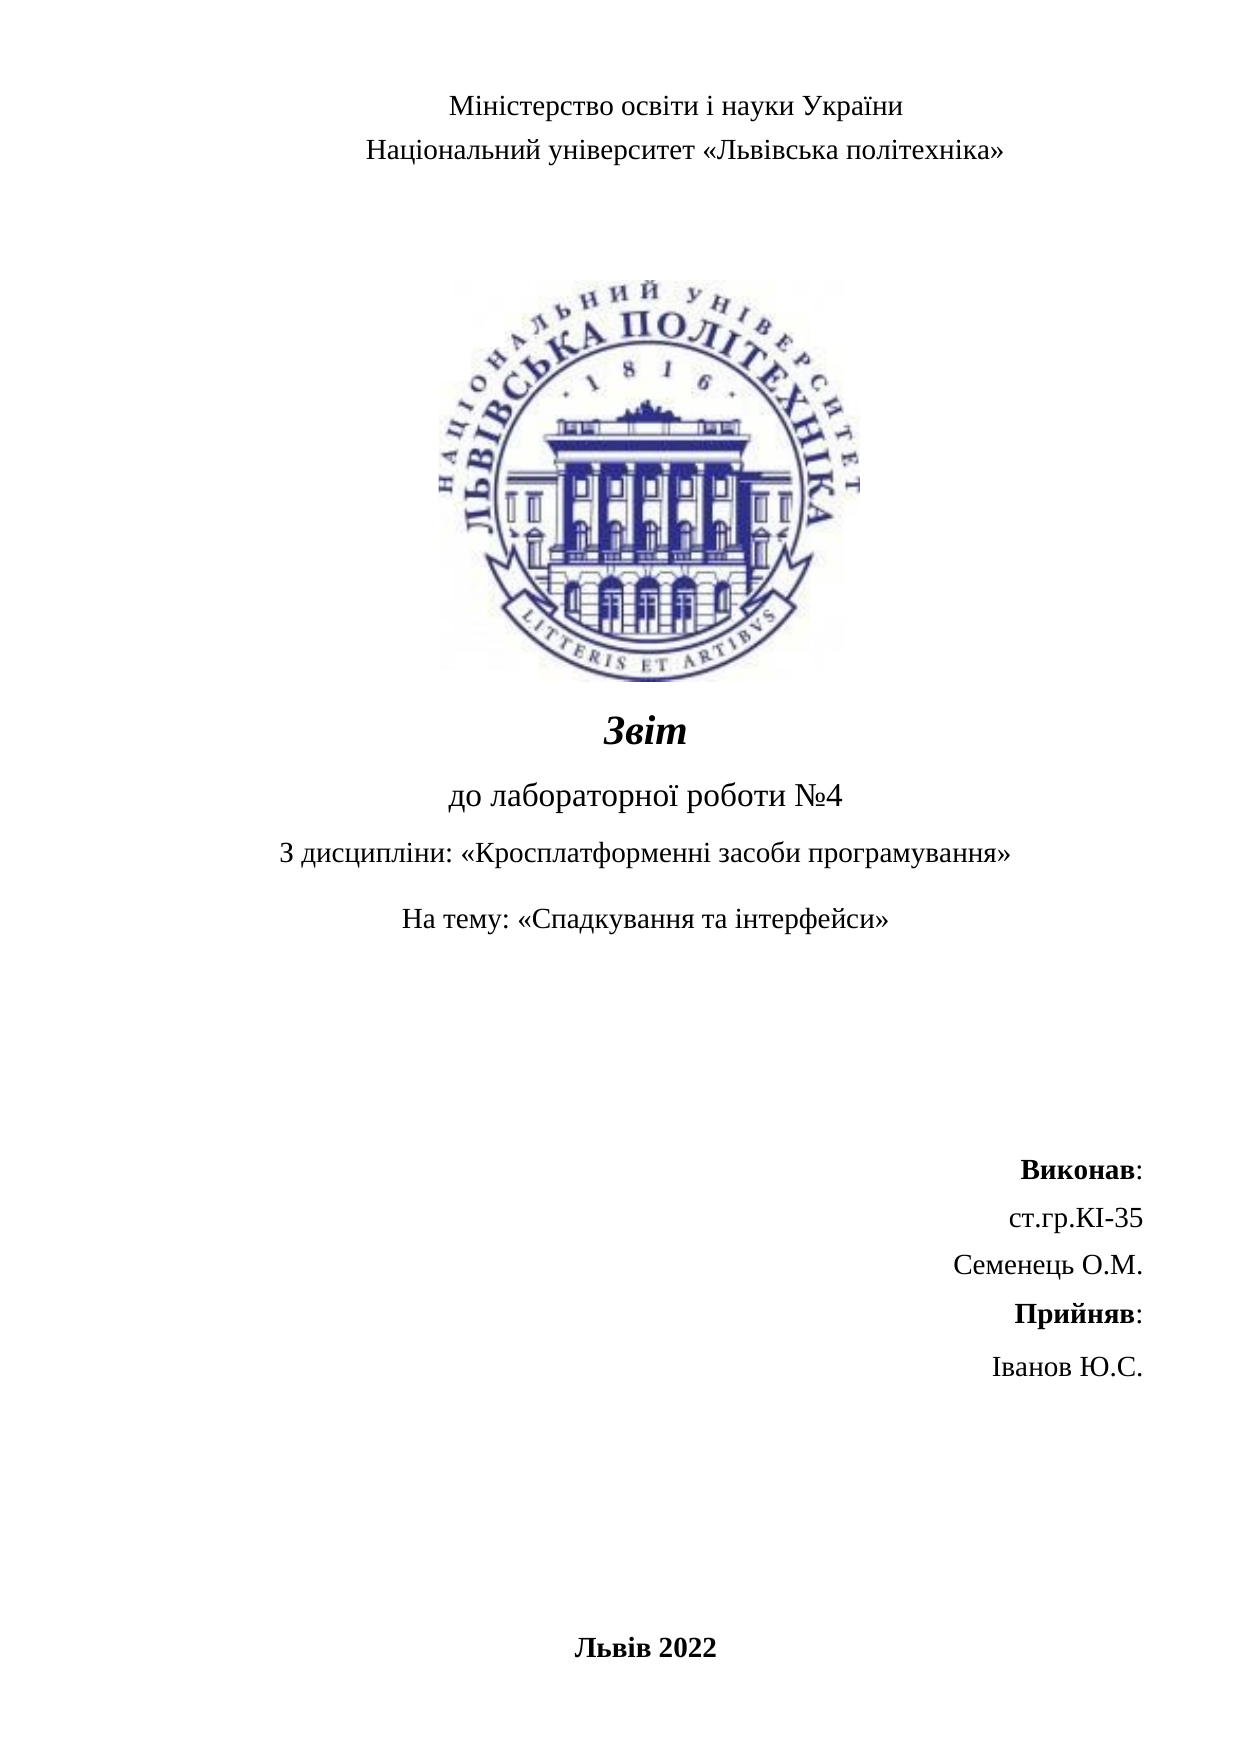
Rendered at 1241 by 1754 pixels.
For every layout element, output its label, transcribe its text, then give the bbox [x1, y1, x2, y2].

text Прийняв: [723, 1296, 1143, 1329]
text Львів 2022 [200, 1631, 1091, 1664]
text до лабораторної роботи №4 [148, 775, 1143, 814]
text ст.гр.КІ-35 [723, 1200, 1143, 1233]
subtitle Звіт [148, 706, 1144, 754]
text На тему: «Спадкування та інтерфейси» [200, 901, 1091, 934]
text Семенець О.М. [723, 1247, 1143, 1281]
text З дисципліни: «Кросплатформенні засоби програмування» [200, 835, 1090, 868]
picture [438, 280, 860, 682]
text Національний університет «Львівська політехніка» [366, 132, 1152, 166]
text Виконав: [723, 1152, 1143, 1186]
text Іванов Ю.С. [723, 1349, 1143, 1383]
text Міністерство освіти і науки України [200, 88, 1152, 122]
